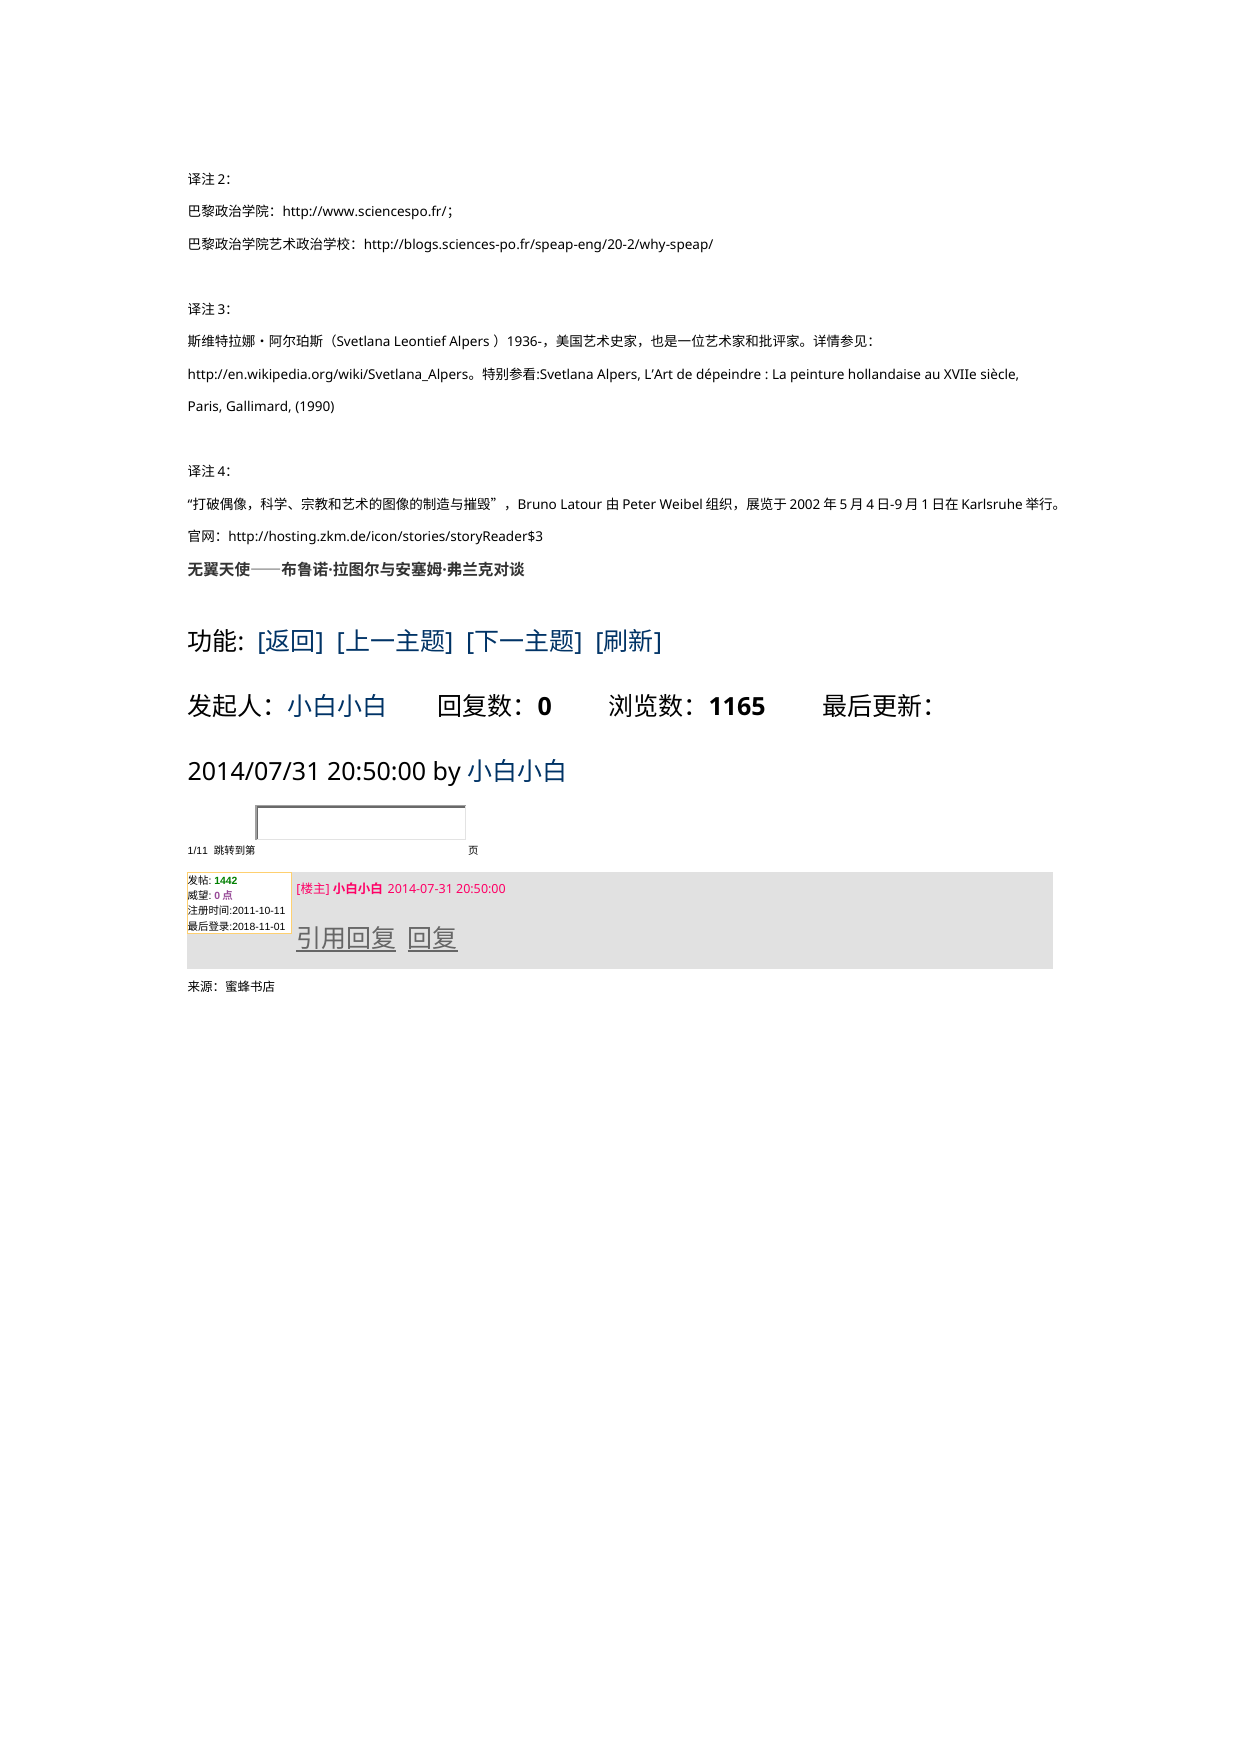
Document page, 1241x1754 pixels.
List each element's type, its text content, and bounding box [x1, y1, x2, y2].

text 发起人：小白小白 回复数：0 浏览数：1165 最后更新：2014/07/31 20:50:00 by 小白小白 [187, 672, 1053, 802]
text 译注4： [187, 454, 1053, 487]
table_header 1/11 跳转到第页 [186, 802, 517, 872]
table_header 发帖: 1442 威望: 0点 注册时间:2011-10-11 最后登录:2018-11-01 [188, 873, 291, 933]
text 巴黎政治学院：http://www.sciencespo.fr/； [187, 194, 1053, 227]
text 无翼天使——布鲁诺·拉图尔与安塞姆·弗兰克对谈 [187, 552, 1053, 584]
text 译注2： [187, 162, 1053, 194]
text [楼主] 小白小白 2014-07-31 20:50:00 [292, 872, 1053, 904]
text 引用回复 回复 [187, 904, 1053, 969]
text “打破偶像，科学、宗教和艺术的图像的制造与摧毁”，Bruno Latour 由 Peter Weibel组织，展览于2002年5月4日-9月1日在Karlsruhe举行。官网：http://hosting.zkm.de/icon/stories/storyReader$3 [187, 487, 1053, 552]
text 功能: [返回] [上一主题] [下一主题] [刷新] [187, 607, 1053, 672]
text 来源：蜜蜂书店 [187, 969, 1053, 1002]
text 斯维特拉娜•阿尔珀斯（Svetlana Leontief Alpers ）1936-，美国艺术史家，也是一位艺术家和批评家。详情参见：http://en.wikipedia.org/wiki/Svetlana_Alpers。特别参看:Svetlana Alpers, L’Art de dépeindre : La peinture hollandaise au XVIIe siècle, Paris, Gallimard, (1990) [187, 324, 1053, 422]
text 译注3： [187, 292, 1053, 324]
text 巴黎政治学院艺术政治学校：http://blogs.sciences-po.fr/speap-eng/20-2/why-speap/ [187, 227, 1053, 259]
